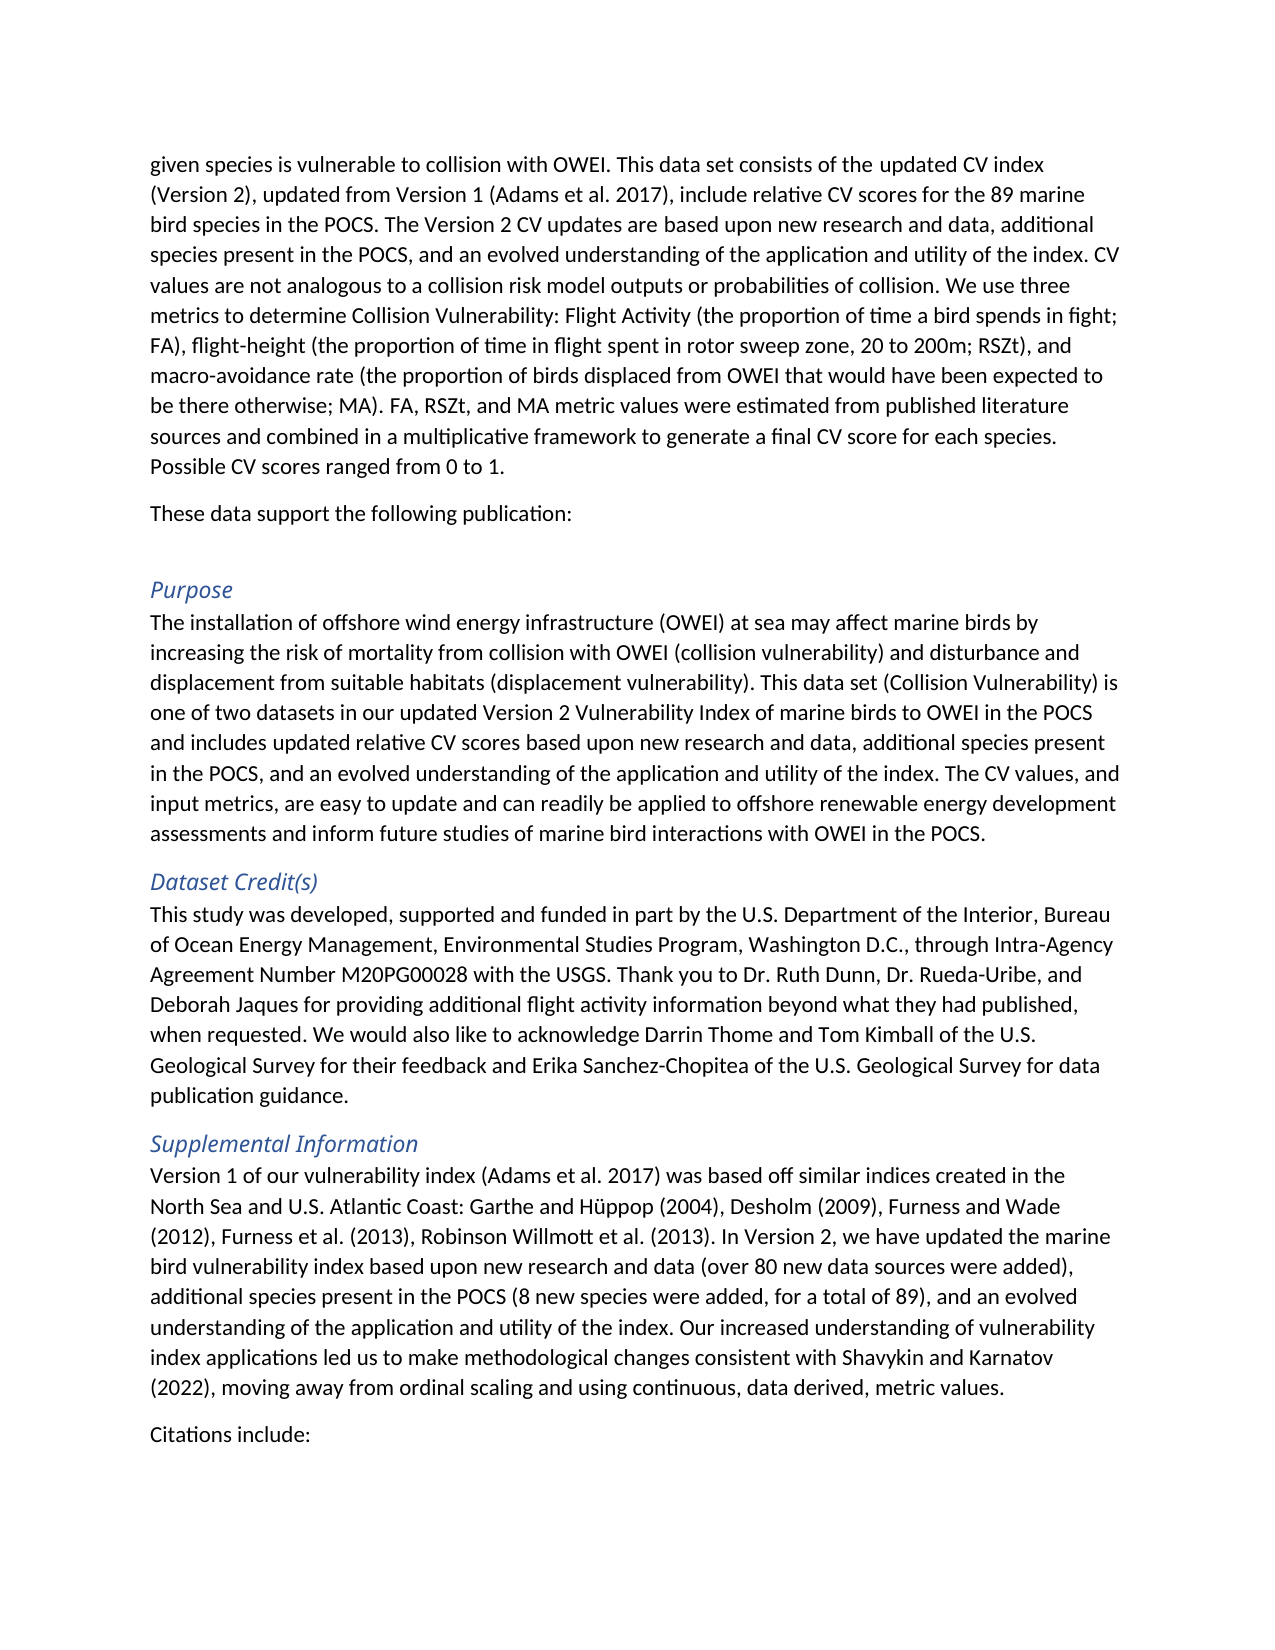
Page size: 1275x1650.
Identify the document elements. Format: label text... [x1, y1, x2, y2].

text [150, 150, 1125, 480]
text Version 1 of our vulnerability index (Adams et al. 2017) was based off similar indices created in the North Sea and U.S. Atlantic Coast: Garthe and Hüppop (2004), Desholm (2009), Furness and Wade (2012), Furness et al. (2013), Robinson Willmott et al. (2013). In Version 2, we have updated the marine bird vulnerability index based upon new research and data (over 80 new data sources were added), additional species present in the POCS (8 new species were added, for a total of 89), and an evolved understanding of the application and utility of the index. Our increased understanding of vulnerability index applications led us to make methodological changes consistent with Shavykin and Karnatov (2022), moving away from ordinal scaling and using continuous, data derived, metric values. [150, 1162, 1125, 1401]
text Citations include: [150, 1420, 1125, 1448]
subtitle Supplemental Information [150, 1128, 1125, 1159]
text The installation of offshore wind energy infrastructure (OWEI) at sea may affect marine birds by increasing the risk of mortality from collision with OWEI (collision vulnerability) and disturbance and displacement from suitable habitats (displacement vulnerability). This data set (Collision Vulnerability) is one of two datasets in our updated Version 2 Vulnerability Index of marine birds to OWEI in the POCS and includes updated relative CV scores based upon new research and data, additional species present in the POCS, and an evolved understanding of the application and utility of the index. The CV values, and input metrics, are easy to update and can readily be applied to offshore renewable energy development assessments and inform future studies of marine bird interactions with OWEI in the POCS. [150, 608, 1125, 847]
subtitle Purpose [150, 574, 1125, 605]
subtitle Dataset Credit(s) [150, 866, 1125, 897]
text These data support the following publication: [150, 499, 1125, 527]
text This study was developed, supported and funded in part by the U.S. Department of the Interior, Bureau of Ocean Energy Management, Environmental Studies Program, Washington D.C., through Intra-Agency Agreement Number M20PG00028 with the USGS. Thank you to Dr. Ruth Dunn, Dr. Rueda-Uribe, and Deborah Jaques for providing additional flight activity information beyond what they had published, when requested. We would also like to acknowledge Darrin Thome and Tom Kimball of the U.S. Geological Survey for their feedback and Erika Sanchez-Chopitea of the U.S. Geological Survey for data publication guidance. [150, 900, 1125, 1109]
